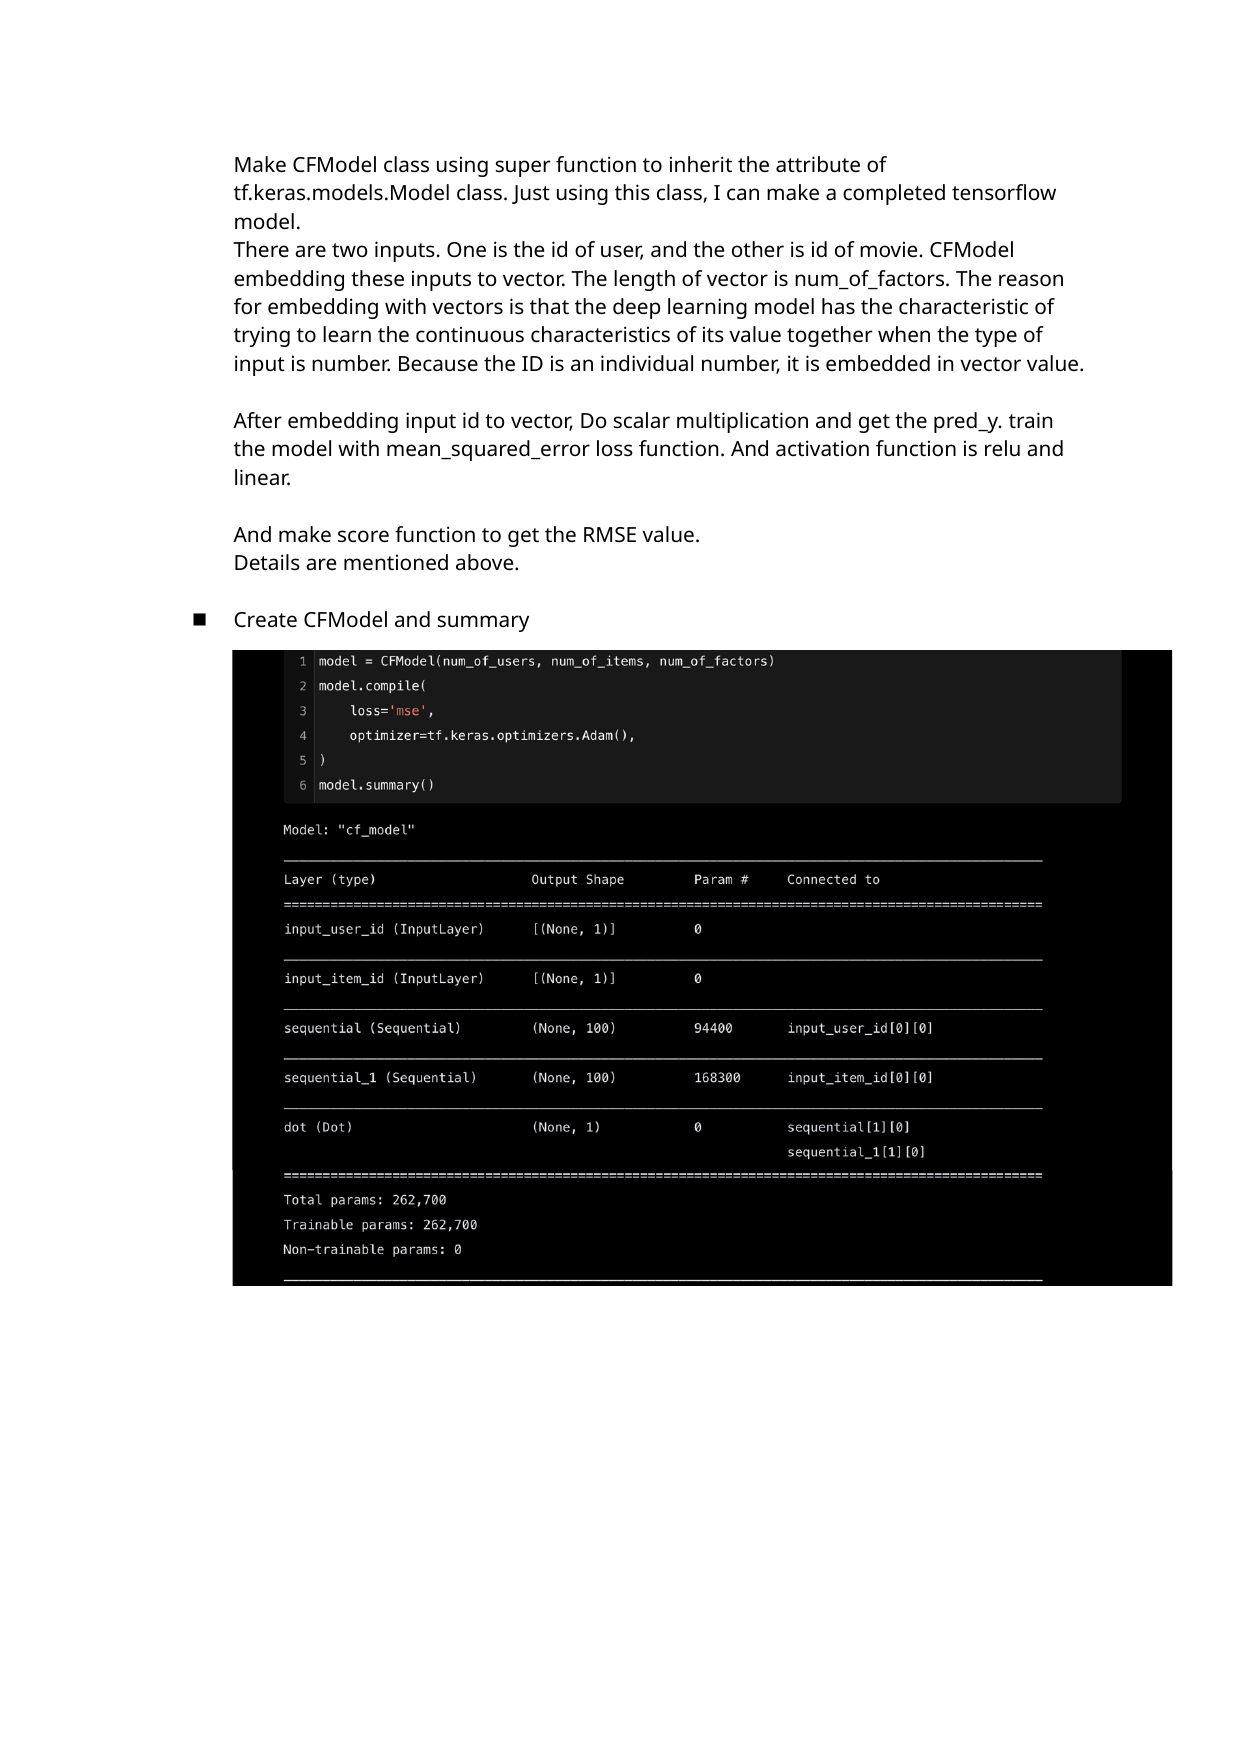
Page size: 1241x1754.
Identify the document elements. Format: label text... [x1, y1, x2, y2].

list Make CFModel class using super function to inherit the attribute of tf.keras.models.Model class. Just using this class, I can make a completed tensorflow model. [233, 150, 1090, 235]
list And make score function to get the RMSE value. [233, 520, 1090, 548]
picture [232, 650, 1173, 1286]
list There are two inputs. One is the id of user, and the other is id of movie. CFModel embedding these inputs to vector. The length of vector is num_of_factors. The reason for embedding with vectors is that the deep learning model has the characteristic of trying to learn the continuous characteristics of its value together when the type of input is number. Because the ID is an individual number, it is embedded in vector value. [233, 235, 1090, 377]
list Create CFModel and summary [192, 605, 1090, 633]
list Details are mentioned above. [233, 548, 1090, 577]
list After embedding input id to vector, Do scalar multiplication and get the pred_y. train the model with mean_squared_error loss function. And activation function is relu and linear. [233, 406, 1090, 491]
